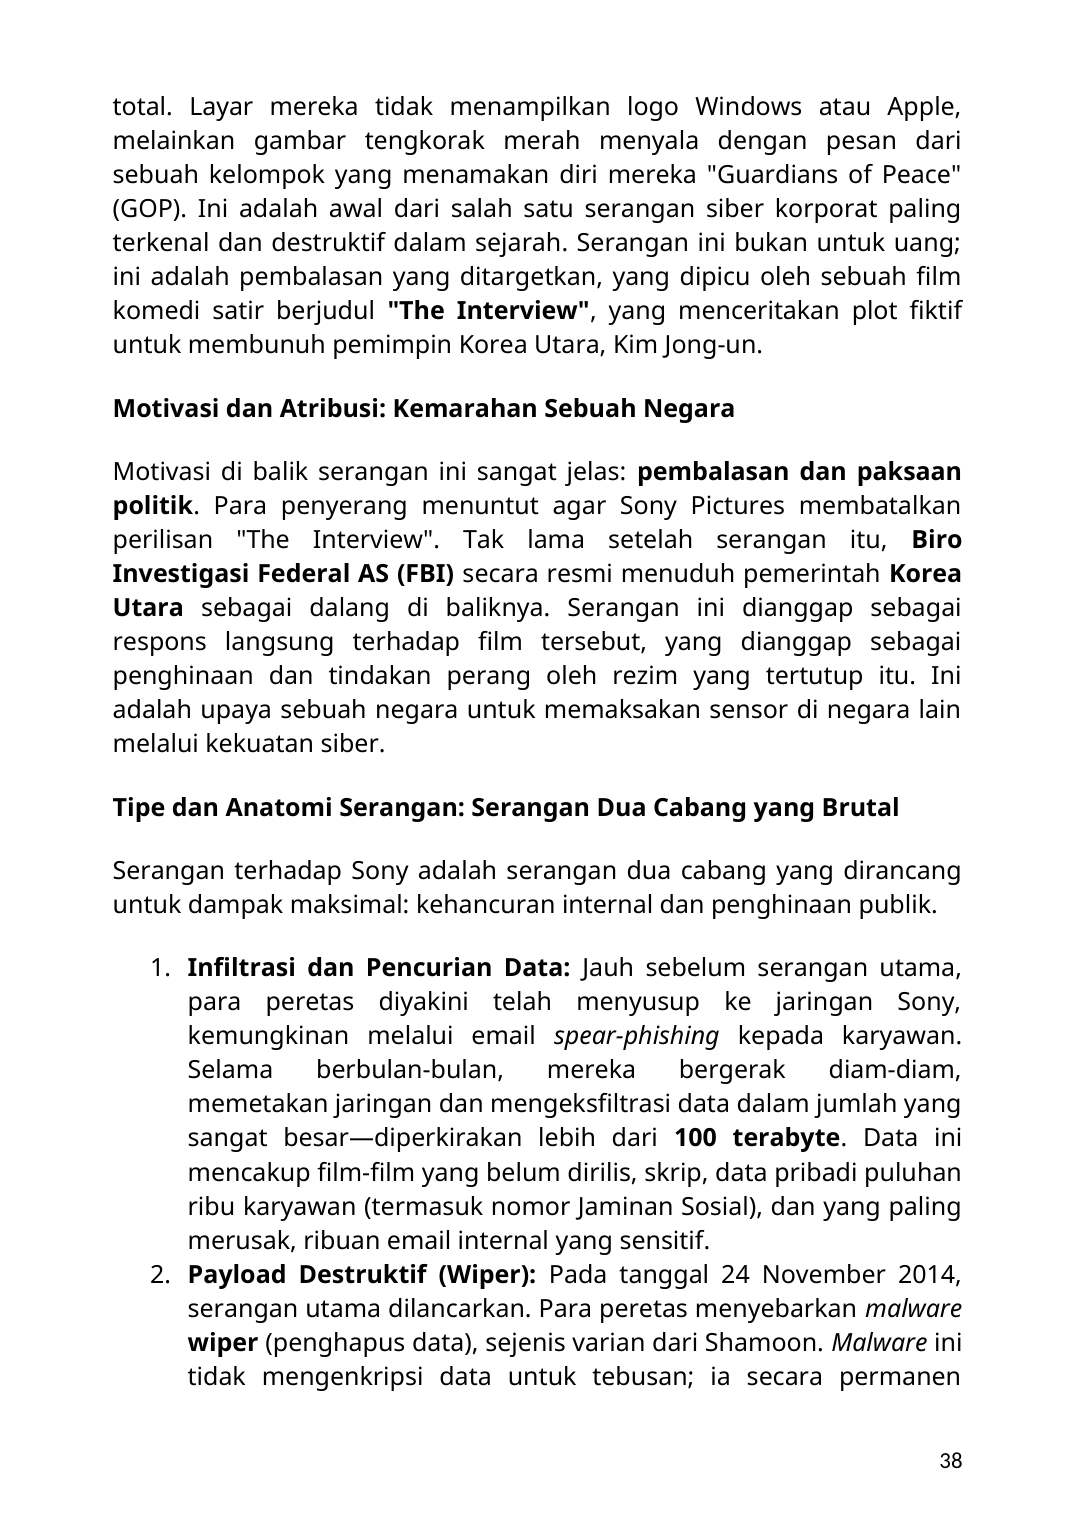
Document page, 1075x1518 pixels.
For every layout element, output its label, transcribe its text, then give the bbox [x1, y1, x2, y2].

list Infiltrasi dan Pencurian Data: Jauh sebelum serangan utama, para peretas diyakini telah menyusup ke jaringan Sony, kemungkinan melalui email spear-phishing kepada karyawan. Selama berbulan-bulan, mereka bergerak diam-diam, memetakan jaringan dan mengeksfiltrasi data dalam jumlah yang sangat besar—diperkirakan lebih dari 100 terabyte. Data ini mencakup film-film yang belum dirilis, skrip, data pribadi puluhan ribu karyawan (termasuk nomor Jaminan Sosial), dan yang paling merusak, ribuan email internal yang sensitif. [150, 950, 962, 1256]
text Motivasi di balik serangan ini sangat jelas: pembalasan dan paksaan politik. Para penyerang menuntut agar Sony Pictures membatalkan perilisan "The Interview". Tak lama setelah serangan itu, Biro Investigasi Federal AS (FBI) secara resmi menuduh pemerintah Korea Utara sebagai dalang di baliknya. Serangan ini dianggap sebagai respons langsung terhadap film tersebut, yang dianggap sebagai penghinaan dan tindakan perang oleh rezim yang tertutup itu. Ini adalah upaya sebuah negara untuk memaksakan sensor di negara lain melalui kekuatan siber. [112, 453, 962, 760]
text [112, 89, 962, 361]
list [150, 1256, 962, 1393]
text Serangan terhadap Sony adalah serangan dua cabang yang dirancang untuk dampak maksimal: kehancuran internal dan penghinaan publik. [112, 852, 962, 921]
text Motivasi dan Atribusi: Kemarahan Sebuah Negara [112, 390, 962, 424]
text Tipe dan Anatomi Serangan: Serangan Dua Cabang yang Brutal [112, 789, 962, 823]
